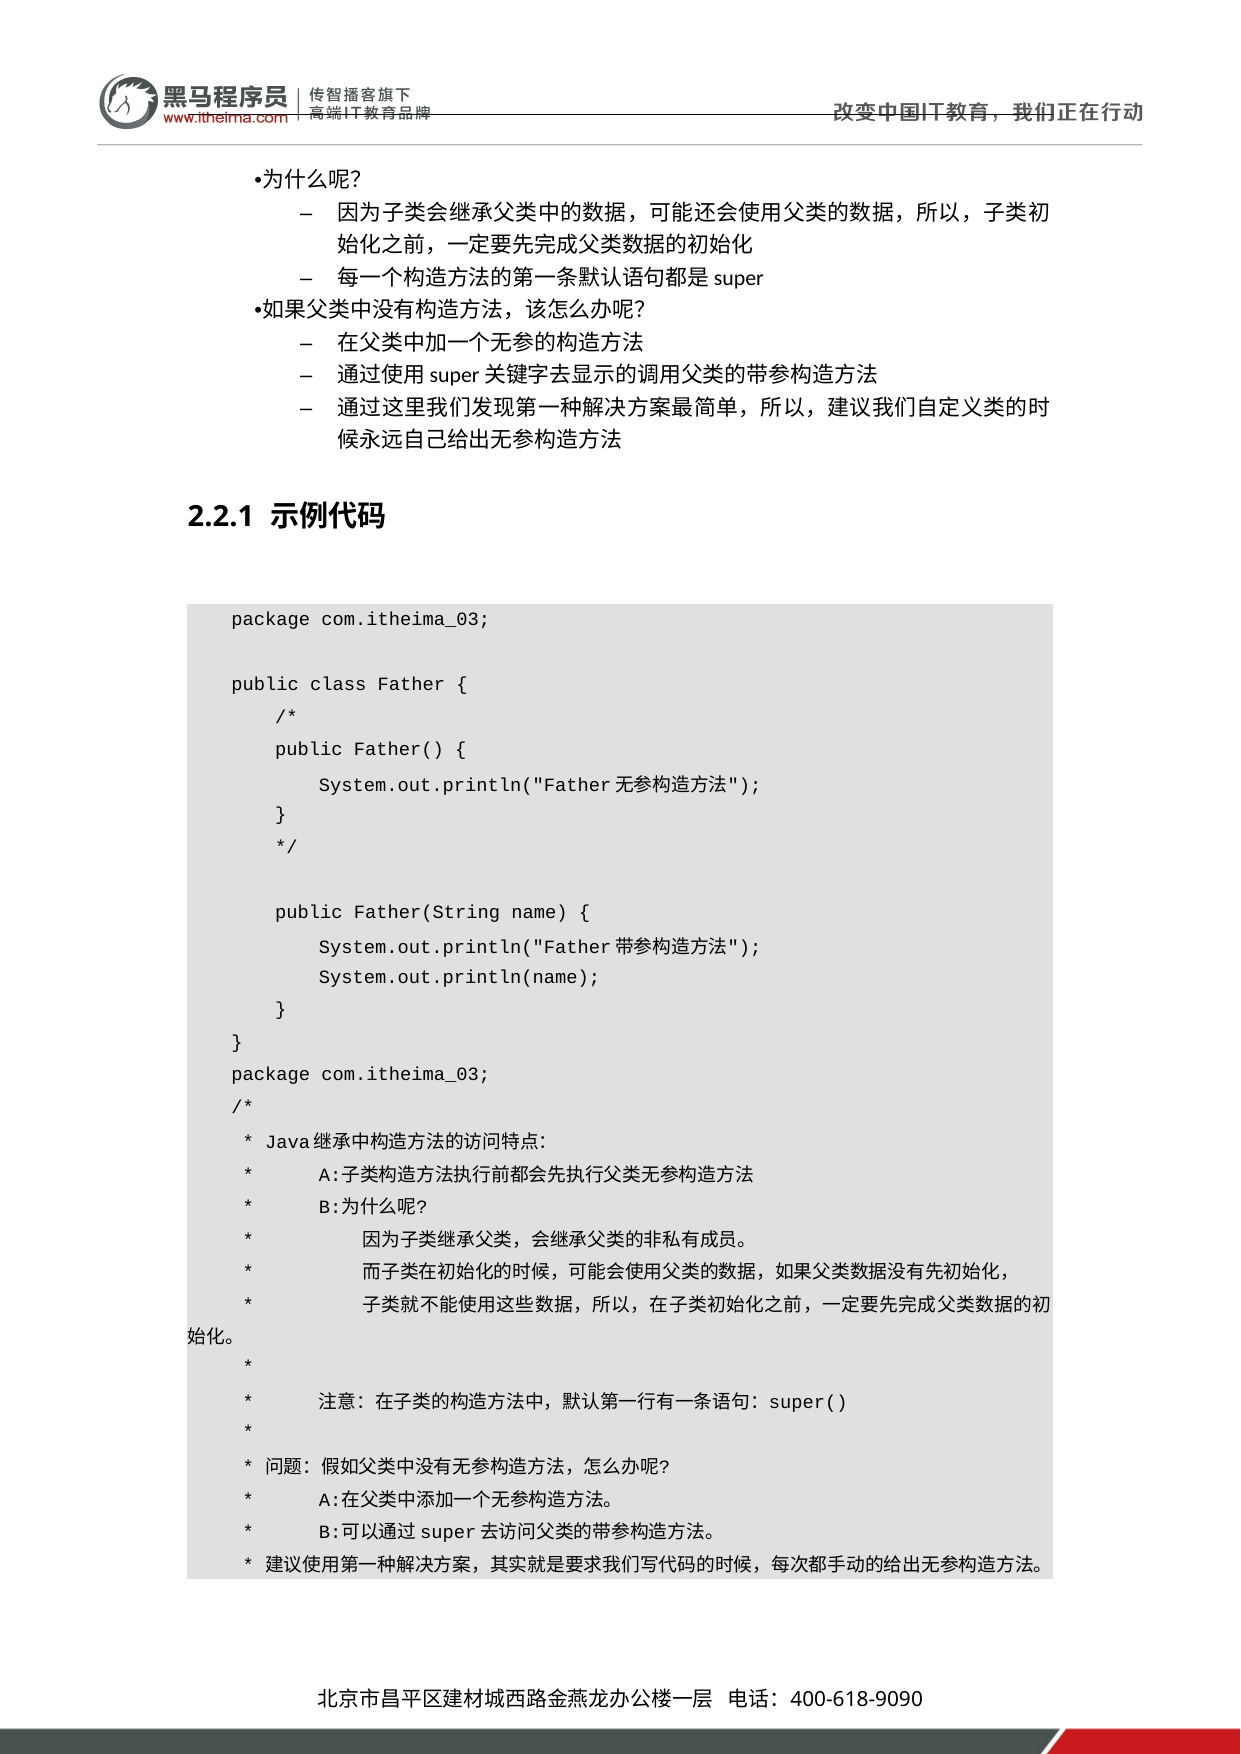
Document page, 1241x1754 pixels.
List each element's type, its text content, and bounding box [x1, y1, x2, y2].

text * 因为子类继承父类，会继承父类的非私有成员。 [187, 1222, 1053, 1254]
text * A:在父类中添加一个无参构造方法。 [187, 1482, 1053, 1514]
text * A:子类构造方法执行前都会先执行父类无参构造方法 [187, 1157, 1053, 1189]
text * 子类就不能使用这些数据，所以，在子类初始化之前，一定要先完成父类数据的初始化。 [187, 1287, 1053, 1352]
text System.out.println("Father无参构造方法"); [187, 767, 1053, 799]
text package com.itheima_03; [187, 604, 1053, 637]
list 如果父类中没有构造方法，该怎么办呢？ [254, 292, 1053, 324]
text public Father() { [187, 734, 1053, 767]
text System.out.println("Father带参构造方法"); [187, 929, 1053, 962]
subtitle 示例代码 [187, 482, 1053, 547]
text * [187, 1417, 1053, 1449]
text * B:可以通过super去访问父类的带参构造方法。 [187, 1514, 1053, 1547]
text } [187, 1027, 1053, 1059]
picture [0, 1669, 1241, 1754]
text * 建议使用第一种解决方案，其实就是要求我们写代码的时候，每次都手动的给出无参构造方法。 [187, 1547, 1053, 1579]
list 在父类中加一个无参的构造方法 [300, 324, 1053, 357]
list 因为子类会继承父类中的数据，可能还会使用父类的数据，所以，子类初始化之前，一定要先完成父类数据的初始化 [300, 194, 1053, 259]
list 通过使用super关键字去显示的调用父类的带参构造方法 [300, 357, 1053, 389]
text System.out.println(name); [187, 962, 1053, 994]
text } [187, 994, 1053, 1027]
text * [187, 1352, 1053, 1384]
text */ [187, 832, 1053, 864]
picture [0, 3, 1241, 153]
text /* [187, 702, 1053, 734]
text package com.itheima_03; [187, 1059, 1053, 1092]
text * B:为什么呢? [187, 1189, 1053, 1222]
text /* [187, 1092, 1053, 1124]
text public class Father { [187, 669, 1053, 702]
text * 而子类在初始化的时候，可能会使用父类的数据，如果父类数据没有先初始化， [187, 1254, 1053, 1287]
list 每一个构造方法的第一条默认语句都是super [300, 259, 1053, 292]
text * Java继承中构造方法的访问特点： [187, 1124, 1053, 1157]
text * 问题：假如父类中没有无参构造方法，怎么办呢? [187, 1449, 1053, 1482]
text * 注意：在子类的构造方法中，默认第一行有一条语句：super() [187, 1384, 1053, 1417]
list 通过这里我们发现第一种解决方案最简单，所以，建议我们自定义类的时候永远自己给出无参构造方法 [300, 389, 1053, 454]
text public Father(String name) { [187, 897, 1053, 929]
text } [187, 799, 1053, 832]
list 为什么呢？ [254, 162, 1053, 194]
